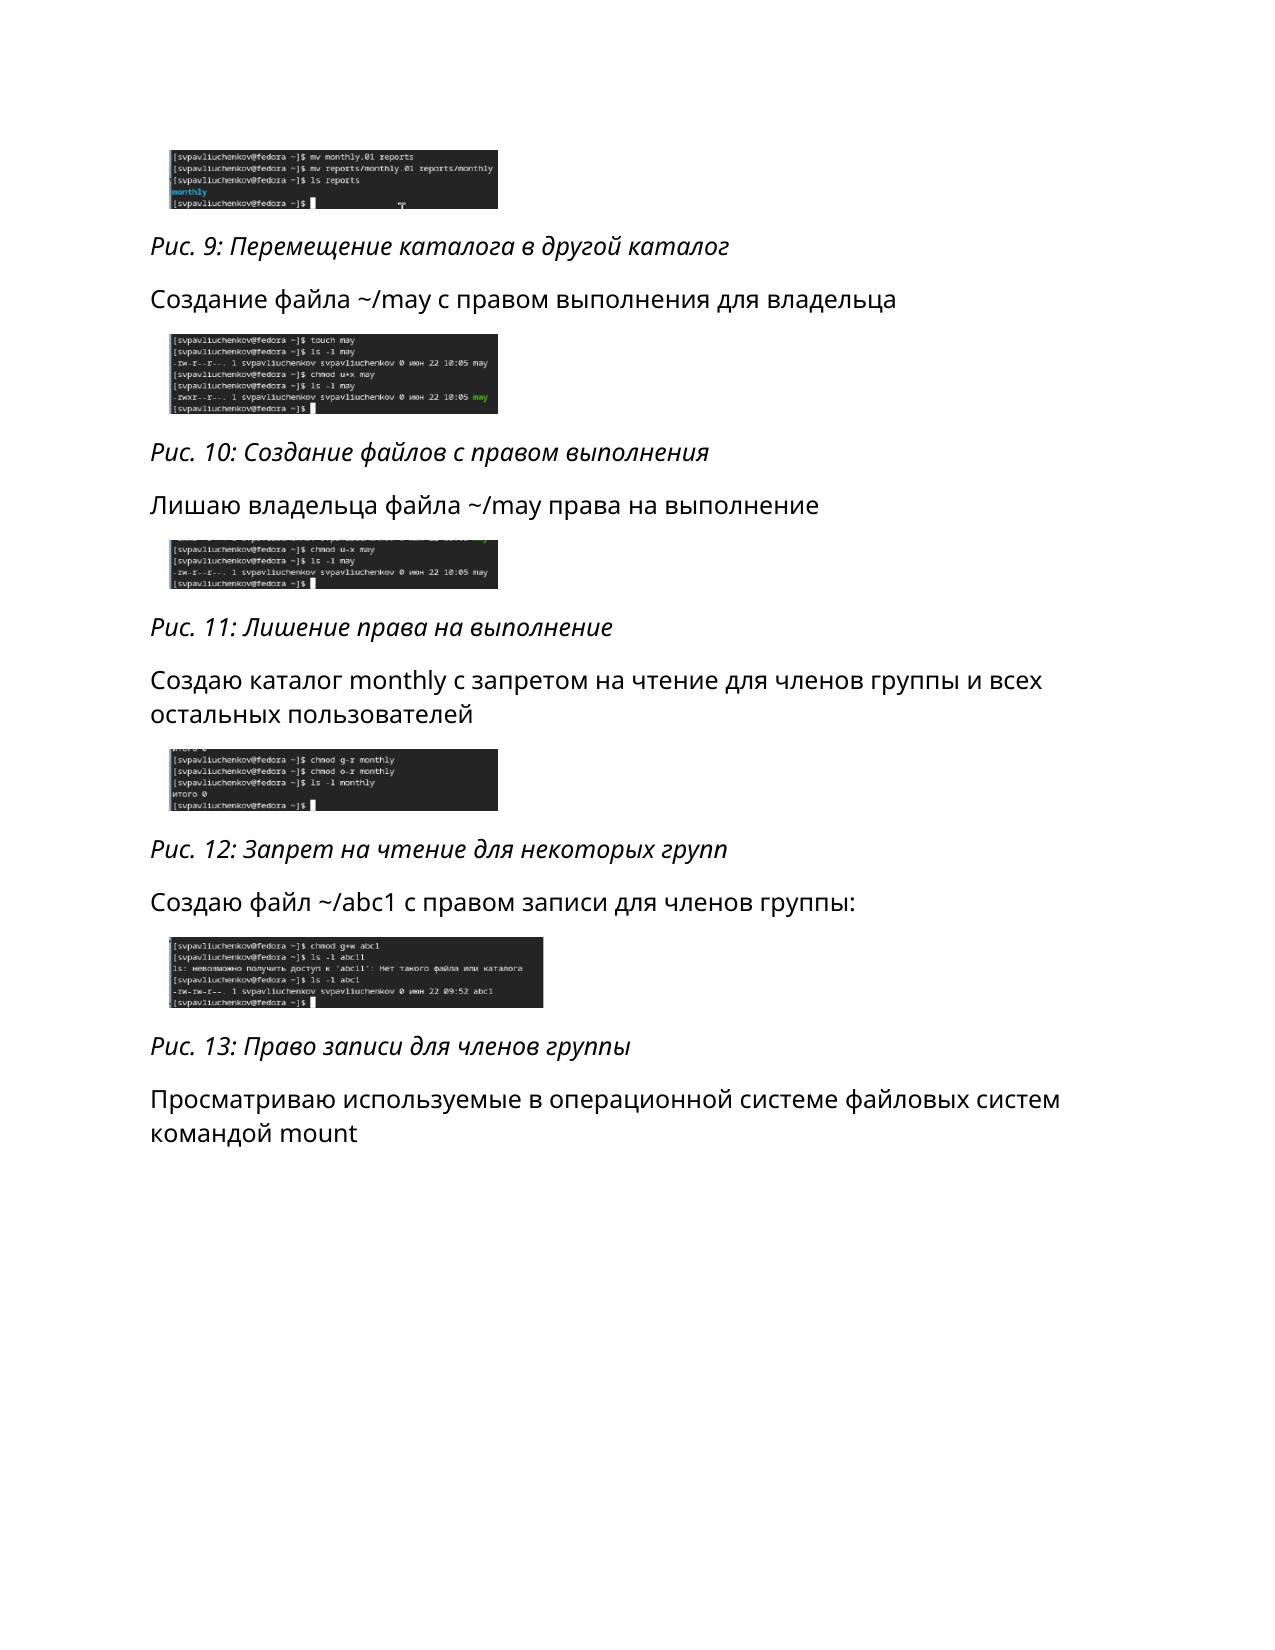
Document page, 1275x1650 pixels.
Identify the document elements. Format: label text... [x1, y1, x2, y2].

text Создаю файл ~/abc1 с правом записи для членов группы: [150, 884, 1125, 918]
picture [168, 937, 544, 1008]
text Рис. 12: Запрет на чтение для некоторых групп [150, 832, 1125, 866]
text Рис. 11: Лишение права на выполнение [150, 610, 1125, 644]
text Создаю каталог monthly с запретом на чтение для членов группы и всех остальных пользователей [150, 663, 1125, 731]
text Просматриваю используемые в операционной системе файловых систем командой mount [150, 1082, 1125, 1150]
text Создание файла ~/may с правом выполнения для владельца [150, 282, 1125, 316]
text Рис. 13: Право записи для членов группы [150, 1029, 1125, 1063]
text Лишаю владельца файла ~/may права на выполнение [150, 487, 1125, 522]
picture [168, 150, 498, 209]
text Рис. 9: Перемещение каталога в другой каталог [150, 229, 1125, 263]
picture [168, 749, 498, 811]
picture [168, 334, 498, 414]
picture [168, 540, 498, 589]
text Рис. 10: Создание файлов с правом выполнения [150, 435, 1125, 469]
